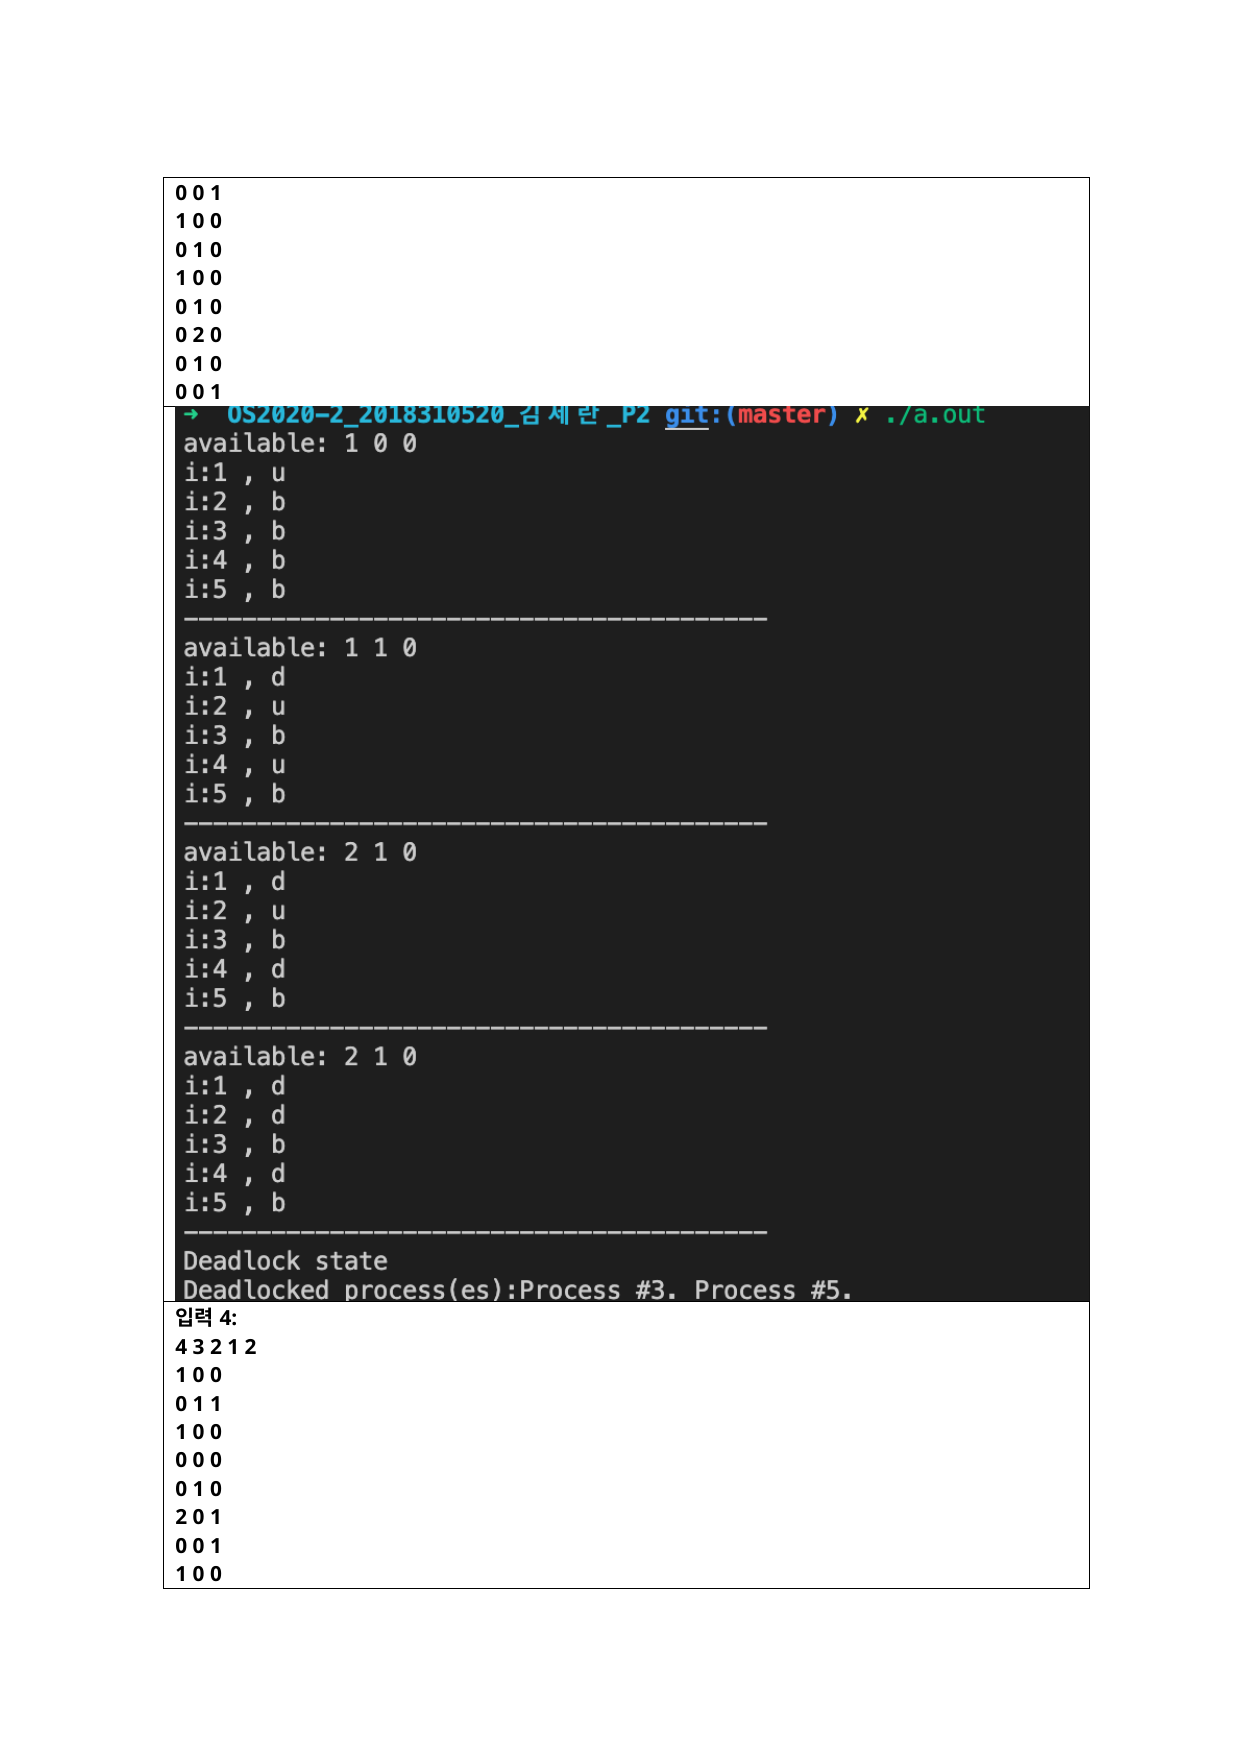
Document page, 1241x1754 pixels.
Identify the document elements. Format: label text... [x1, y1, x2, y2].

picture [175, 406, 1090, 1301]
table_cell 입력 4: 4 3 2 1 2 1 0 0 0 1 1 1 0 0 0 0 0 0 1 0 2 0 1 0 0 1 1 0 0 [164, 1302, 1089, 1588]
table_cell [164, 407, 175, 1301]
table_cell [164, 178, 1089, 406]
